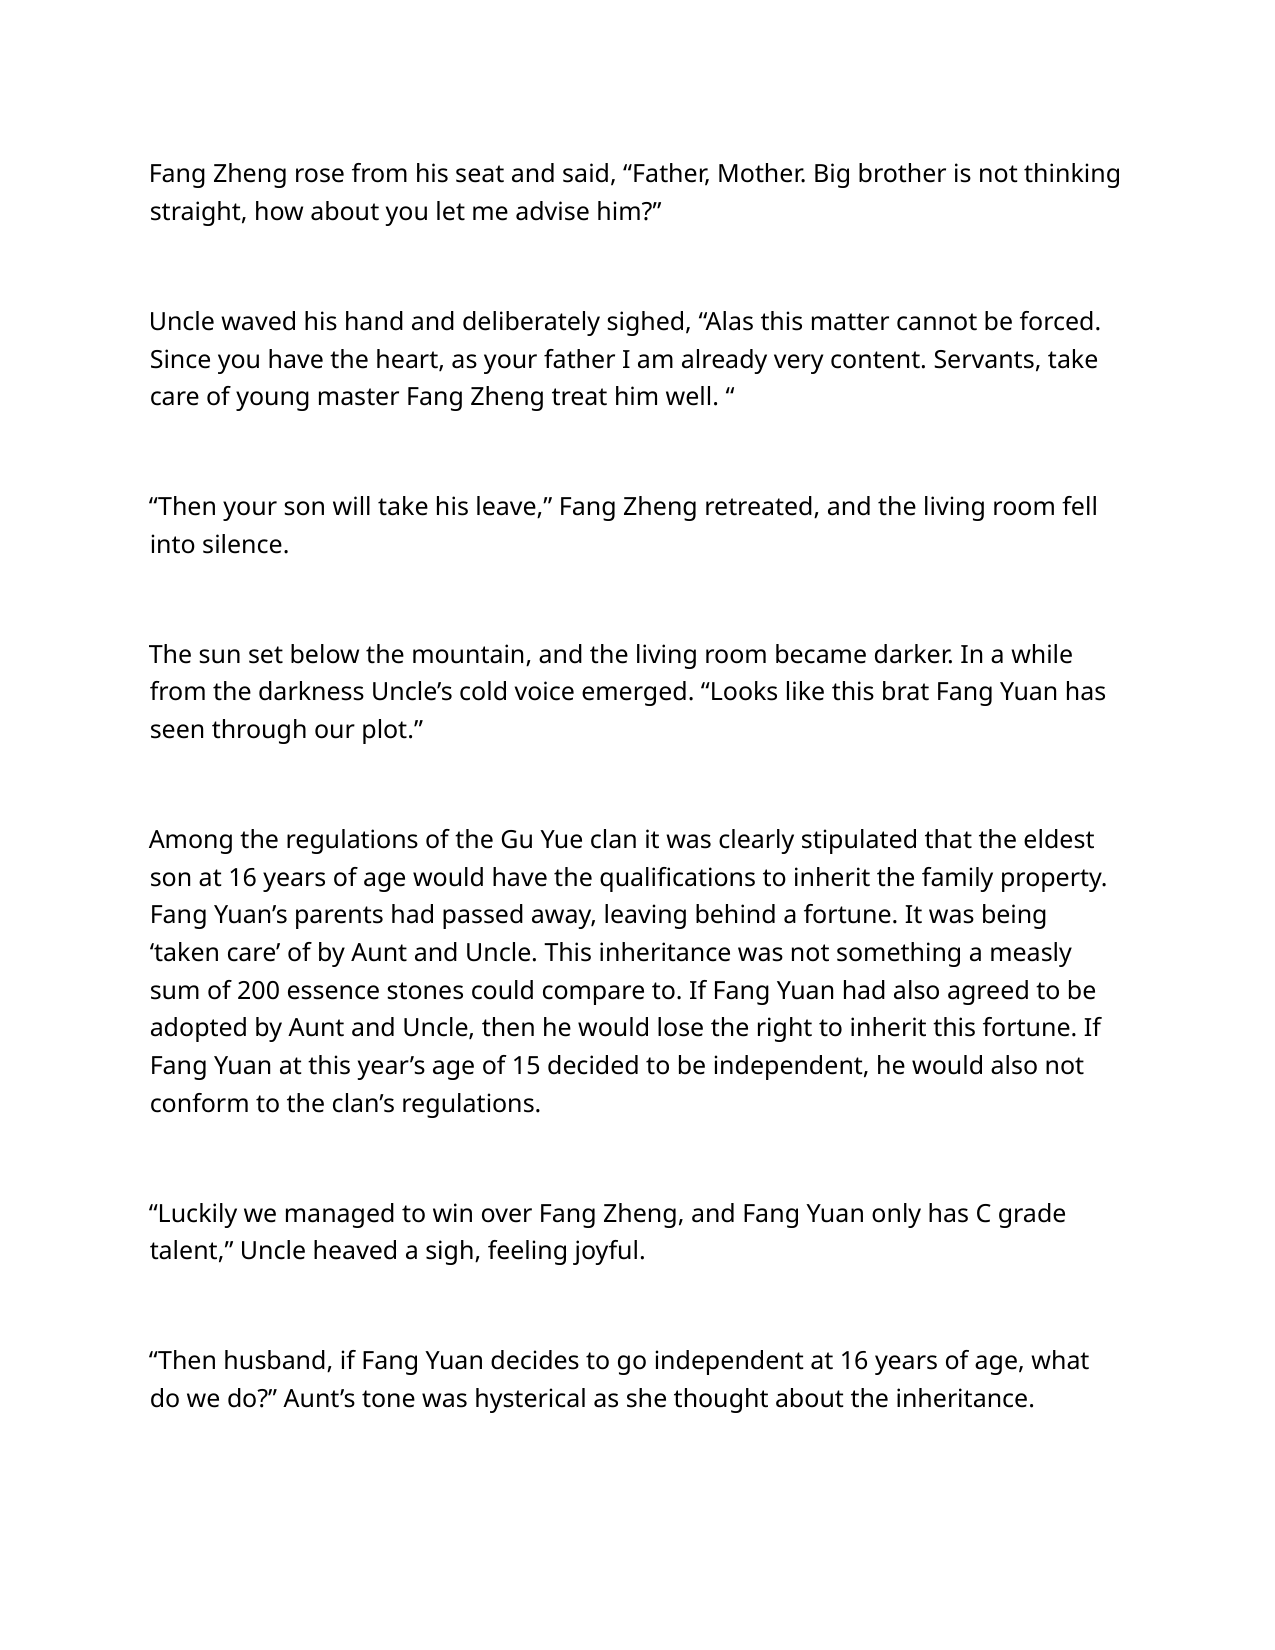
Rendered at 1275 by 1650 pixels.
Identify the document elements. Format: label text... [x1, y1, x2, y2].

text The sun set below the mountain, and the living room became darker. In a while from the darkness Uncle’s cold voice emerged. “Looks like this brat Fang Yuan has seen through our plot.” [148, 636, 1124, 746]
text Among the regulations of the Gu Yue clan it was clearly stipulated that the eldest son at 16 years of age would have the qualifications to inherit the family property. Fang Yuan’s parents had passed away, leaving behind a fortune. It was being ‘taken care’ of by Aunt and Uncle. This inheritance was not something a measly sum of 200 essence stones could compare to. If Fang Yuan had also agreed to be adopted by Aunt and Uncle, then he would lose the right to inherit this fortune. If Fang Yuan at this year’s age of 15 decided to be independent, he would also not conform to the clan’s regulations. [148, 822, 1124, 1119]
text “Then your son will take his leave,” Fang Zheng retreated, and the living room fell into silence. [148, 489, 1124, 561]
text “Then husband, if Fang Yuan decides to go independent at 16 years of age, what do we do?” Aunt’s tone was hysterical as she thought about the inheritance. [148, 1343, 1124, 1414]
text Uncle waved his hand and deliberately sighed, “Alas this matter cannot be forced. Since you have the heart, as your father I am already very content. Servants, take care of young master Fang Zheng treat him well. “ [148, 304, 1124, 413]
text “Luckily we managed to win over Fang Zheng, and Fang Yuan only has C grade talent,” Uncle heaved a sigh, feeling joyful. [148, 1195, 1124, 1267]
text Fang Zheng rose from his seat and said, “Father, Mother. Big brother is not thinking straight, how about you let me advise him?” [148, 156, 1124, 228]
